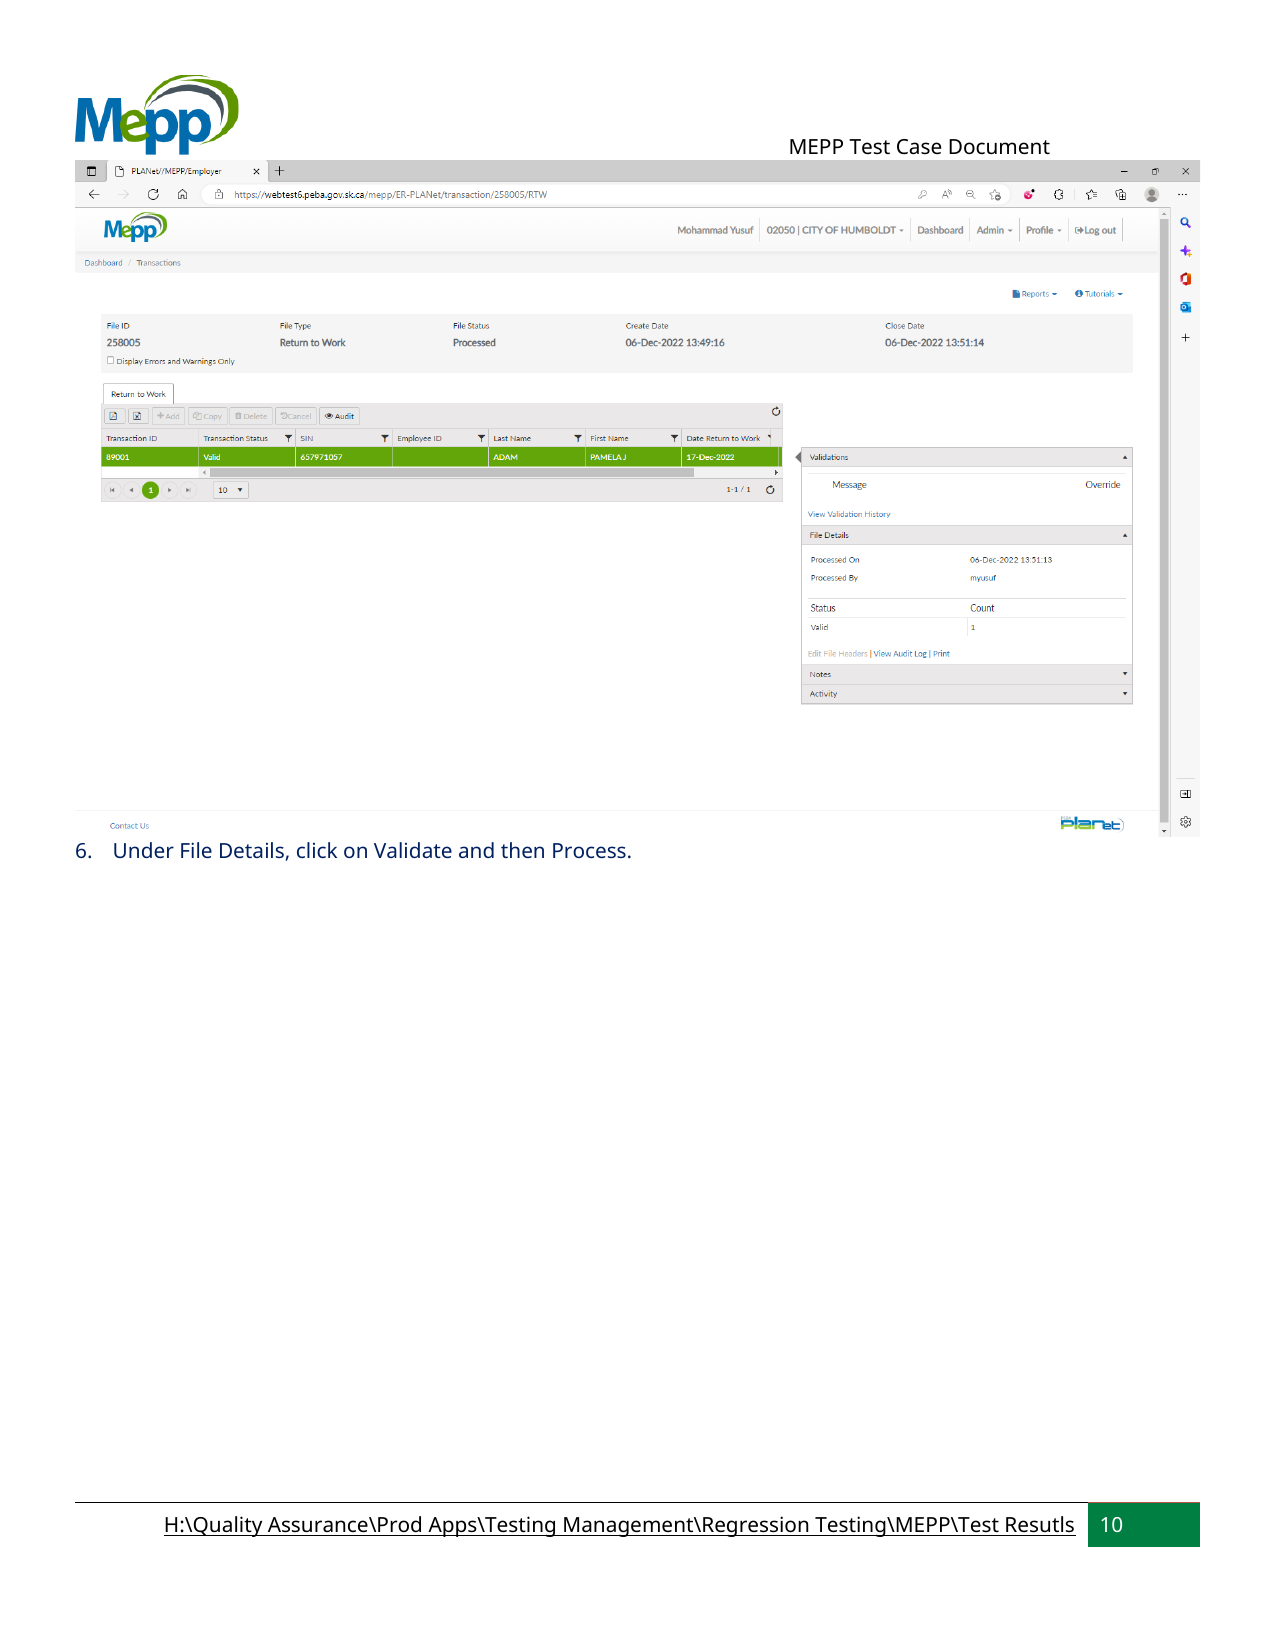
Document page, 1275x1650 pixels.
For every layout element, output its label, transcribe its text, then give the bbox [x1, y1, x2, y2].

list Under File Details, click on Validate and then Process. [75, 837, 1200, 865]
picture [75, 160, 1200, 837]
picture [75, 75, 239, 155]
